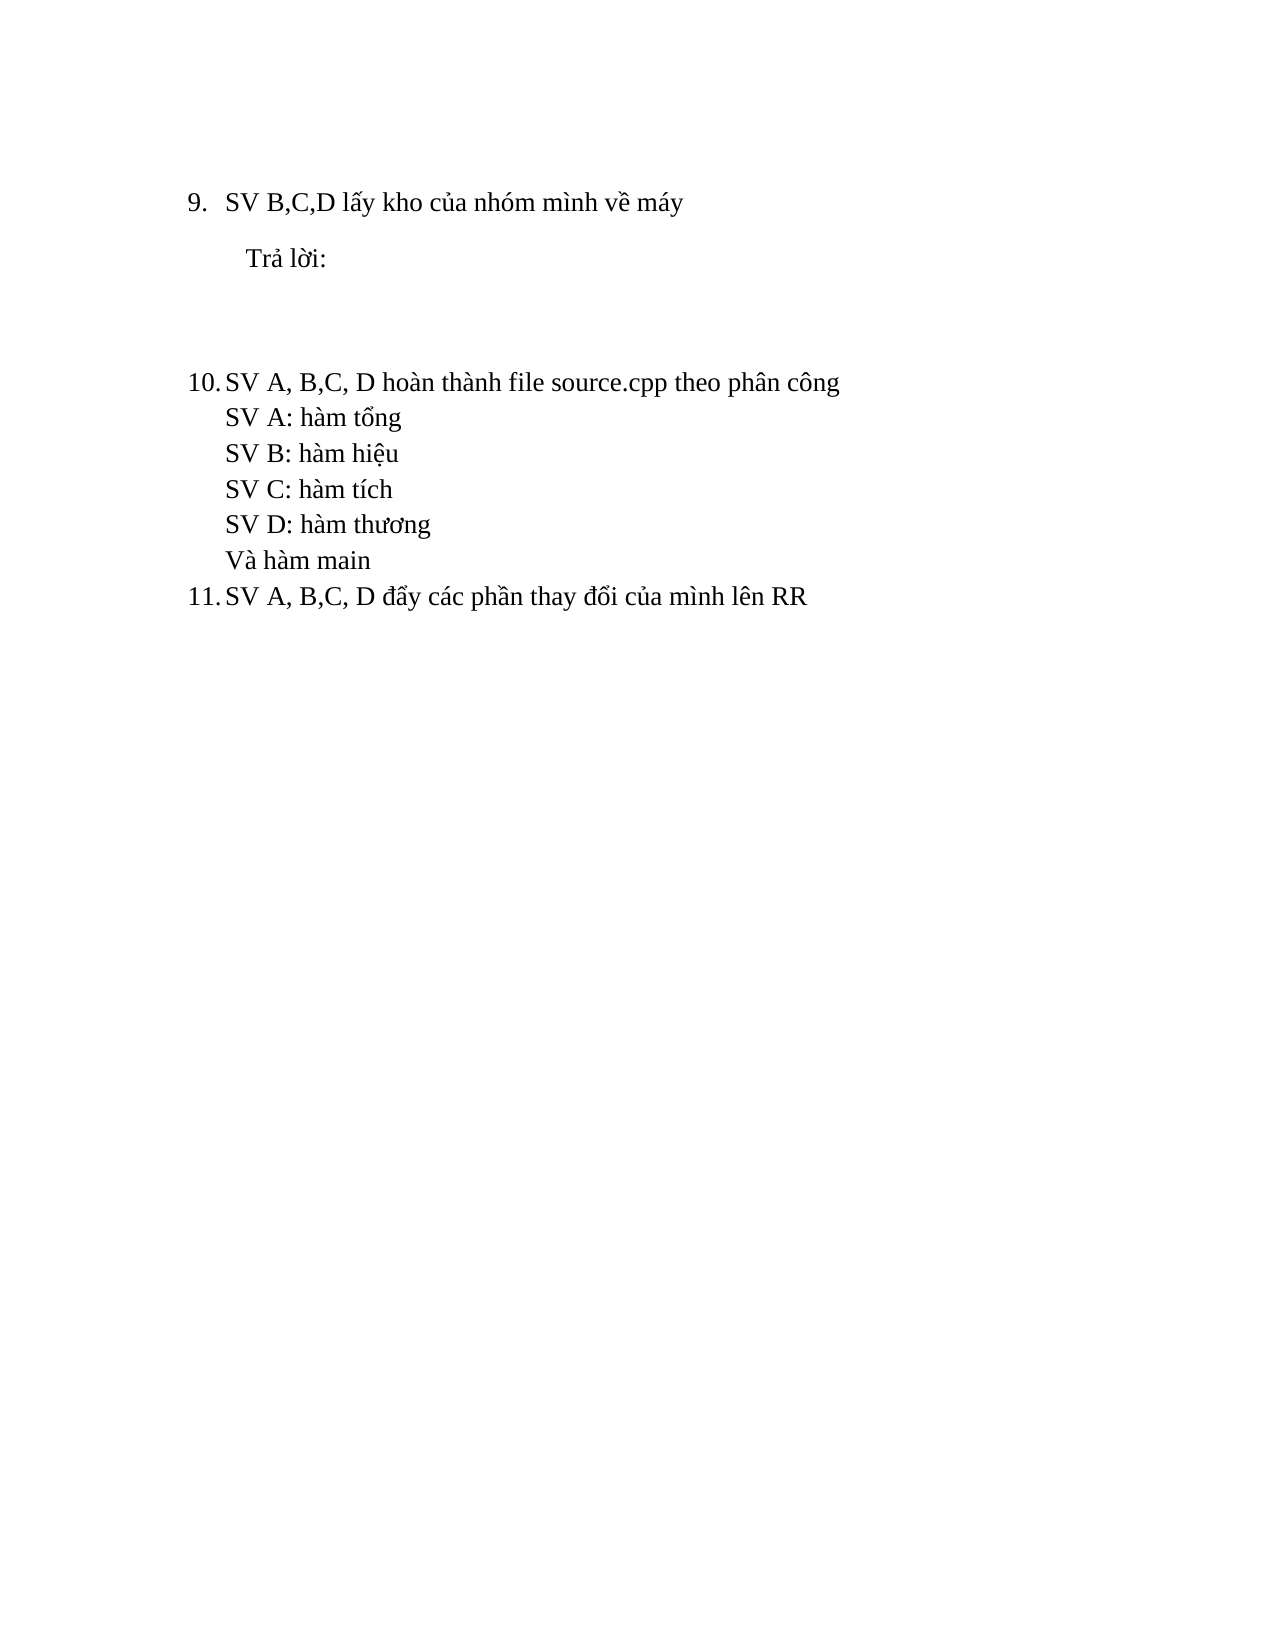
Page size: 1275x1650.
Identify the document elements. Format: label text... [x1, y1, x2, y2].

list SV B: hàm hiệu [225, 437, 1125, 468]
list SV C: hàm tích [225, 473, 1125, 504]
list Và hàm main [225, 544, 1125, 576]
list SV D: hàm thương [225, 509, 1125, 540]
list SV A, B,C, D đẩy các phần thay đổi của mình lên RR [187, 580, 1125, 611]
list SV A: hàm tổng [225, 401, 1125, 433]
list SV B,C,D lấy kho của nhóm mình về máy [187, 186, 1125, 217]
text Trả lời: [150, 242, 1125, 273]
list SV A, B,C, D hoàn thành file source.cpp theo phân công [187, 366, 1125, 397]
